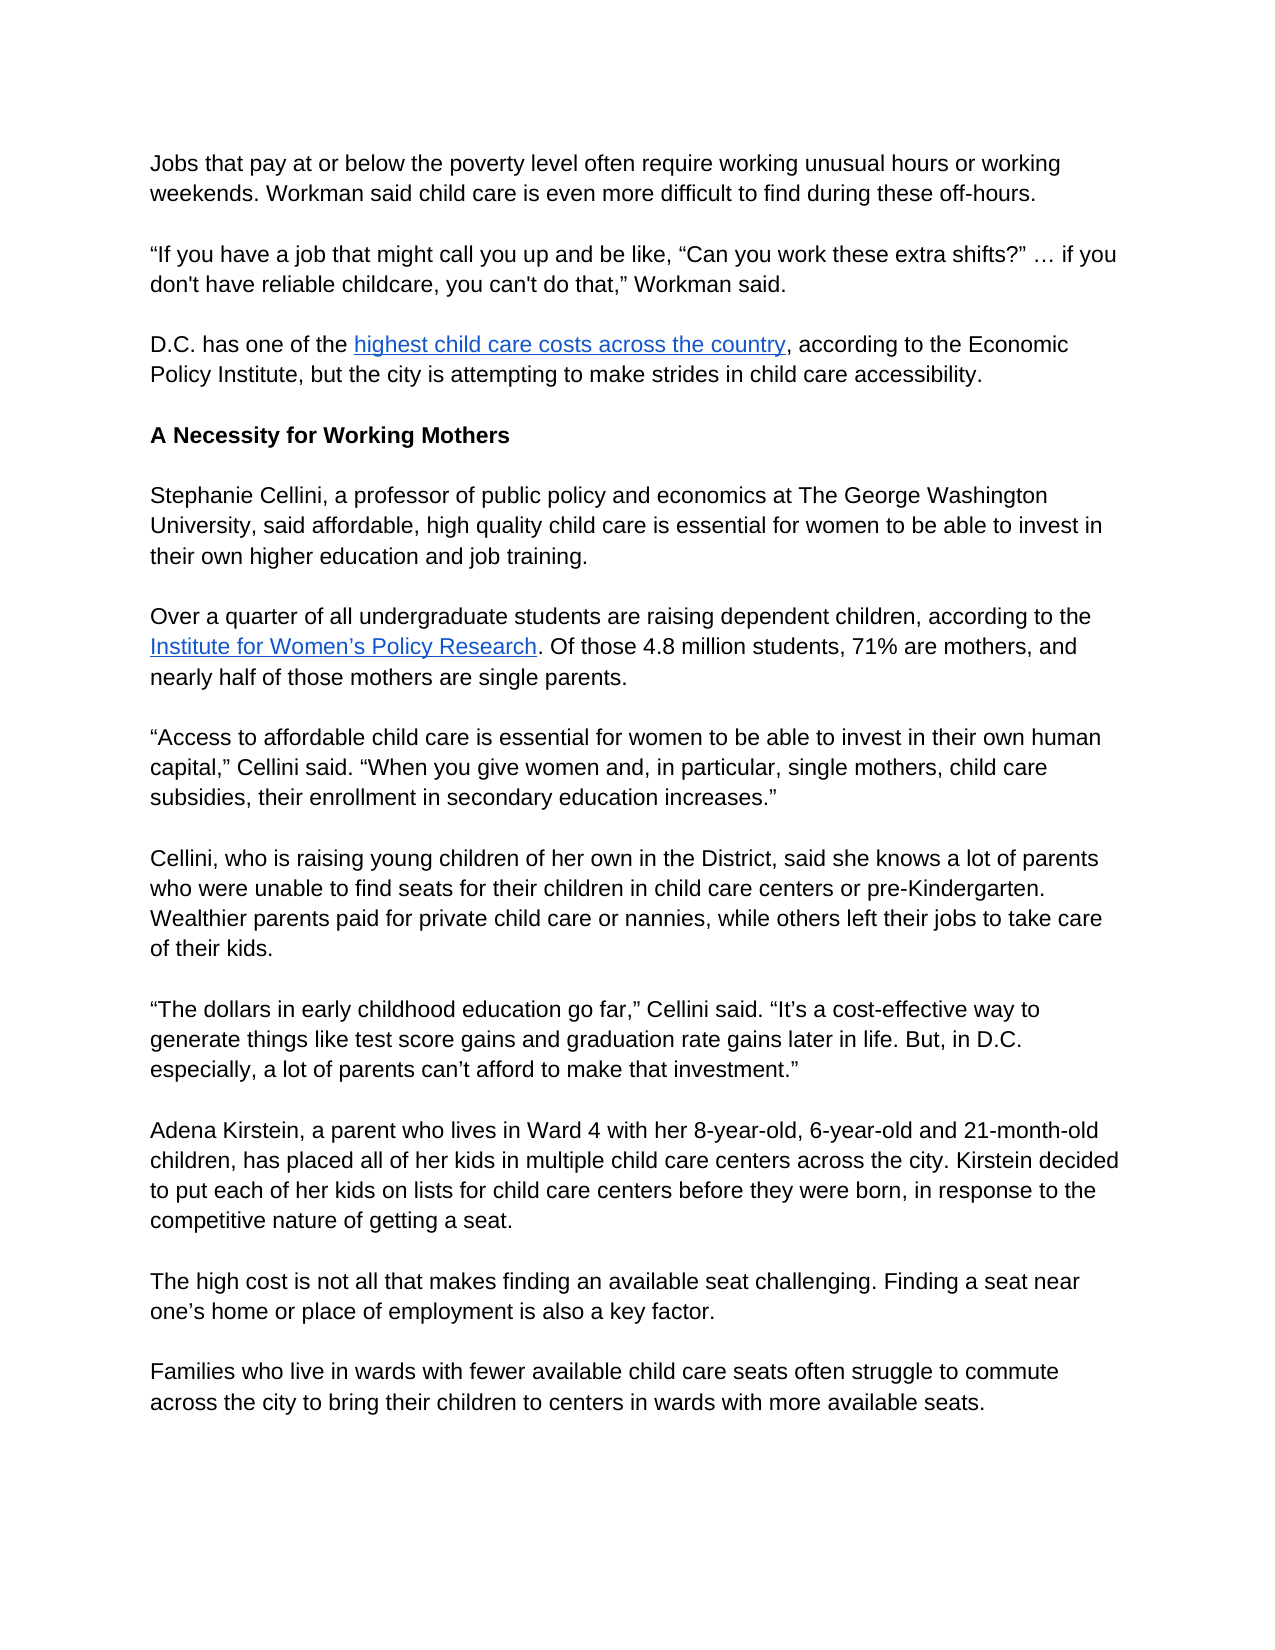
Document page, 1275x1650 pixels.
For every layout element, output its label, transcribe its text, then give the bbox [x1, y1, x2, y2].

text Families who live in wards with fewer available child care seats often struggle to commute across the city to bring their children to centers in wards with more available seats. [150, 1358, 1125, 1415]
text “Access to affordable child care is essential for women to be able to invest in their own human capital,” Cellini said. “When you give women and, in particular, single mothers, child care subsidies, their enrollment in secondary education increases.” [150, 724, 1125, 811]
text D.C. has one of the highest child care costs across the country, according to the Economic Policy Institute, but the city is attempting to make strides in child care accessibility. [150, 331, 1125, 388]
text Over a quarter of all undergraduate students are raising dependent children, according to the Institute for Women’s Policy Research. Of those 4.8 million students, 71% are mothers, and nearly half of those mothers are single parents. [150, 603, 1125, 690]
text “If you have a job that might call you up and be like, “Can you work these extra shifts?” … if you don't have reliable childcare, you can't do that,” Workman said. [150, 241, 1125, 297]
text Jobs that pay at or below the poverty level often require working unusual hours or working weekends. Workman said child care is even more difficult to find during these off-hours. [150, 150, 1125, 207]
text “The dollars in early childhood education go far,” Cellini said. “It’s a cost-effective way to generate things like test score gains and graduation rate gains later in life. But, in D.C. especially, a lot of parents can’t afford to make that investment.” [150, 996, 1125, 1083]
text Stephanie Cellini, a professor of public policy and economics at The George Washington University, said affordable, high quality child care is essential for women to be able to invest in their own higher education and job training. [150, 482, 1125, 569]
text A Necessity for Working Mothers [150, 422, 1125, 448]
text Adena Kirstein, a parent who lives in Ward 4 with her 8-year-old, 6-year-old and 21-month-old children, has placed all of her kids in multiple child care centers across the city. Kirstein decided to put each of her kids on lists for child care centers before they were born, in response to the competitive nature of getting a seat. [150, 1117, 1125, 1234]
text The high cost is not all that makes finding an available seat challenging. Finding a seat near one’s home or place of employment is also a key factor. [150, 1268, 1125, 1324]
text Cellini, who is raising young children of her own in the District, said she knows a lot of parents who were unable to find seats for their children in child care centers or pre-Kindergarten. Wealthier parents paid for private child care or nannies, while others left their jobs to take care of their kids. [150, 845, 1125, 962]
